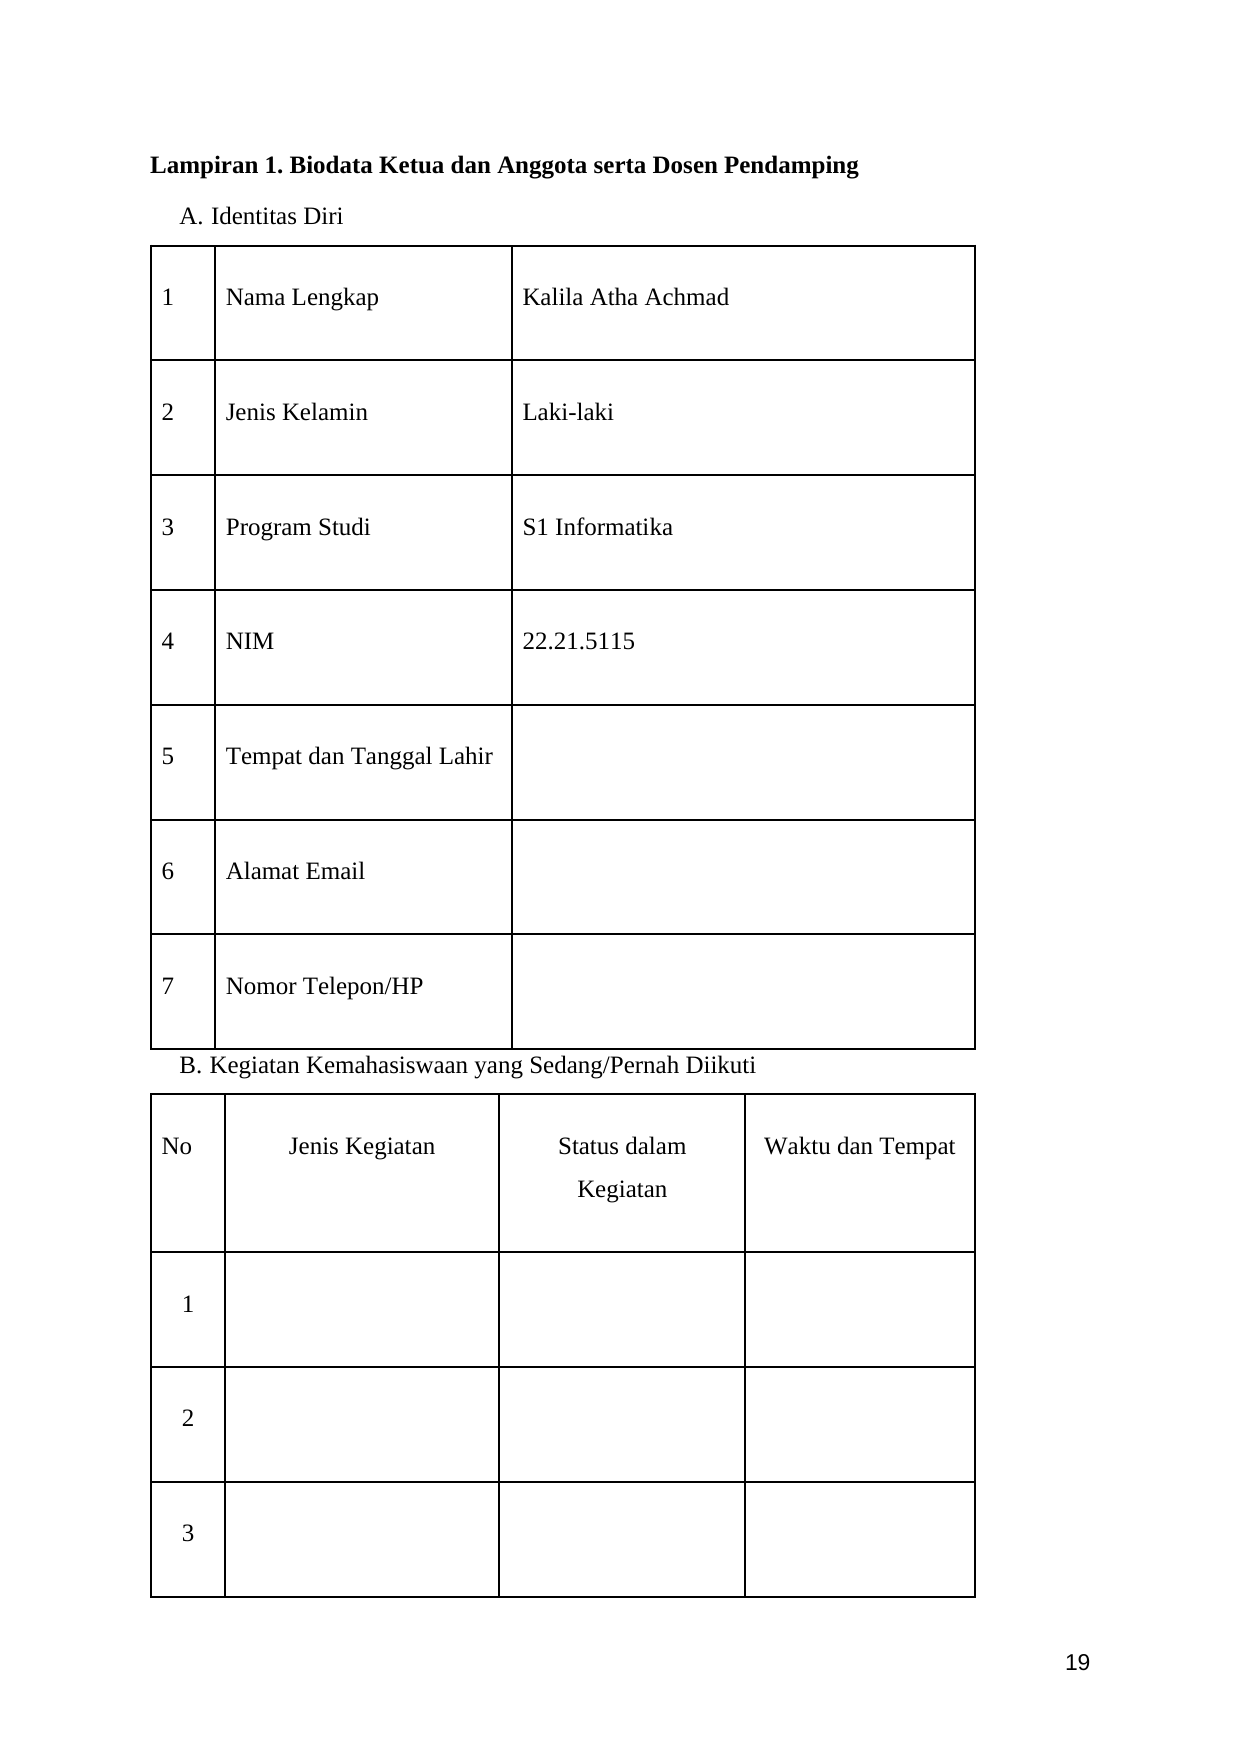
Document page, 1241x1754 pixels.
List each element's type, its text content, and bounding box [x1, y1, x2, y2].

table_cell 22.21.5115 [513, 591, 974, 704]
table_cell [513, 935, 974, 1048]
table_cell Alamat Email [216, 821, 511, 933]
table_cell 2 [152, 361, 214, 474]
table_cell 3 [152, 1483, 224, 1596]
table_cell 1 [152, 1253, 224, 1366]
table_cell Tempat dan Tanggal Lahir [216, 706, 511, 818]
table_cell Jenis Kelamin [216, 361, 511, 474]
table_cell 5 [152, 706, 214, 818]
table_cell Program Studi [216, 476, 511, 589]
table_header No [152, 1095, 224, 1251]
table_cell 6 [152, 821, 214, 933]
table_cell [500, 1483, 744, 1596]
table_cell 7 [152, 935, 214, 1048]
table_cell S1 Informatika [513, 476, 974, 589]
table_cell [746, 1253, 974, 1366]
table_cell [746, 1368, 974, 1481]
table_cell [513, 821, 974, 933]
table_cell [226, 1253, 498, 1366]
table_cell [513, 706, 974, 818]
table_cell 4 [152, 591, 214, 704]
table_header Waktu dan Tempat [746, 1095, 974, 1251]
table_cell Laki-laki [513, 361, 974, 474]
table_header Kalila Atha Achmad [513, 247, 974, 359]
table_cell [746, 1483, 974, 1596]
table_cell [226, 1483, 498, 1596]
table_cell [226, 1368, 498, 1481]
text B. Kegiatan Kemahasiswaan yang Sedang/Pernah Diikuti [179, 1050, 1090, 1079]
table_cell 3 [152, 476, 214, 589]
table_cell [500, 1368, 744, 1481]
table_cell [500, 1253, 744, 1366]
subtitle Lampiran 1. Biodata Ketua dan Anggota serta Dosen Pendamping [150, 150, 1090, 179]
table_cell 2 [152, 1368, 224, 1481]
table_header Jenis Kegiatan [226, 1095, 498, 1251]
text A. Identitas Diri [179, 201, 1090, 230]
table_cell Nomor Telepon/HP [216, 935, 511, 1048]
table_header 1 [152, 247, 214, 359]
table_header Nama Lengkap [216, 247, 511, 359]
table_header Status dalam Kegiatan [500, 1095, 744, 1251]
table_cell NIM [216, 591, 511, 704]
